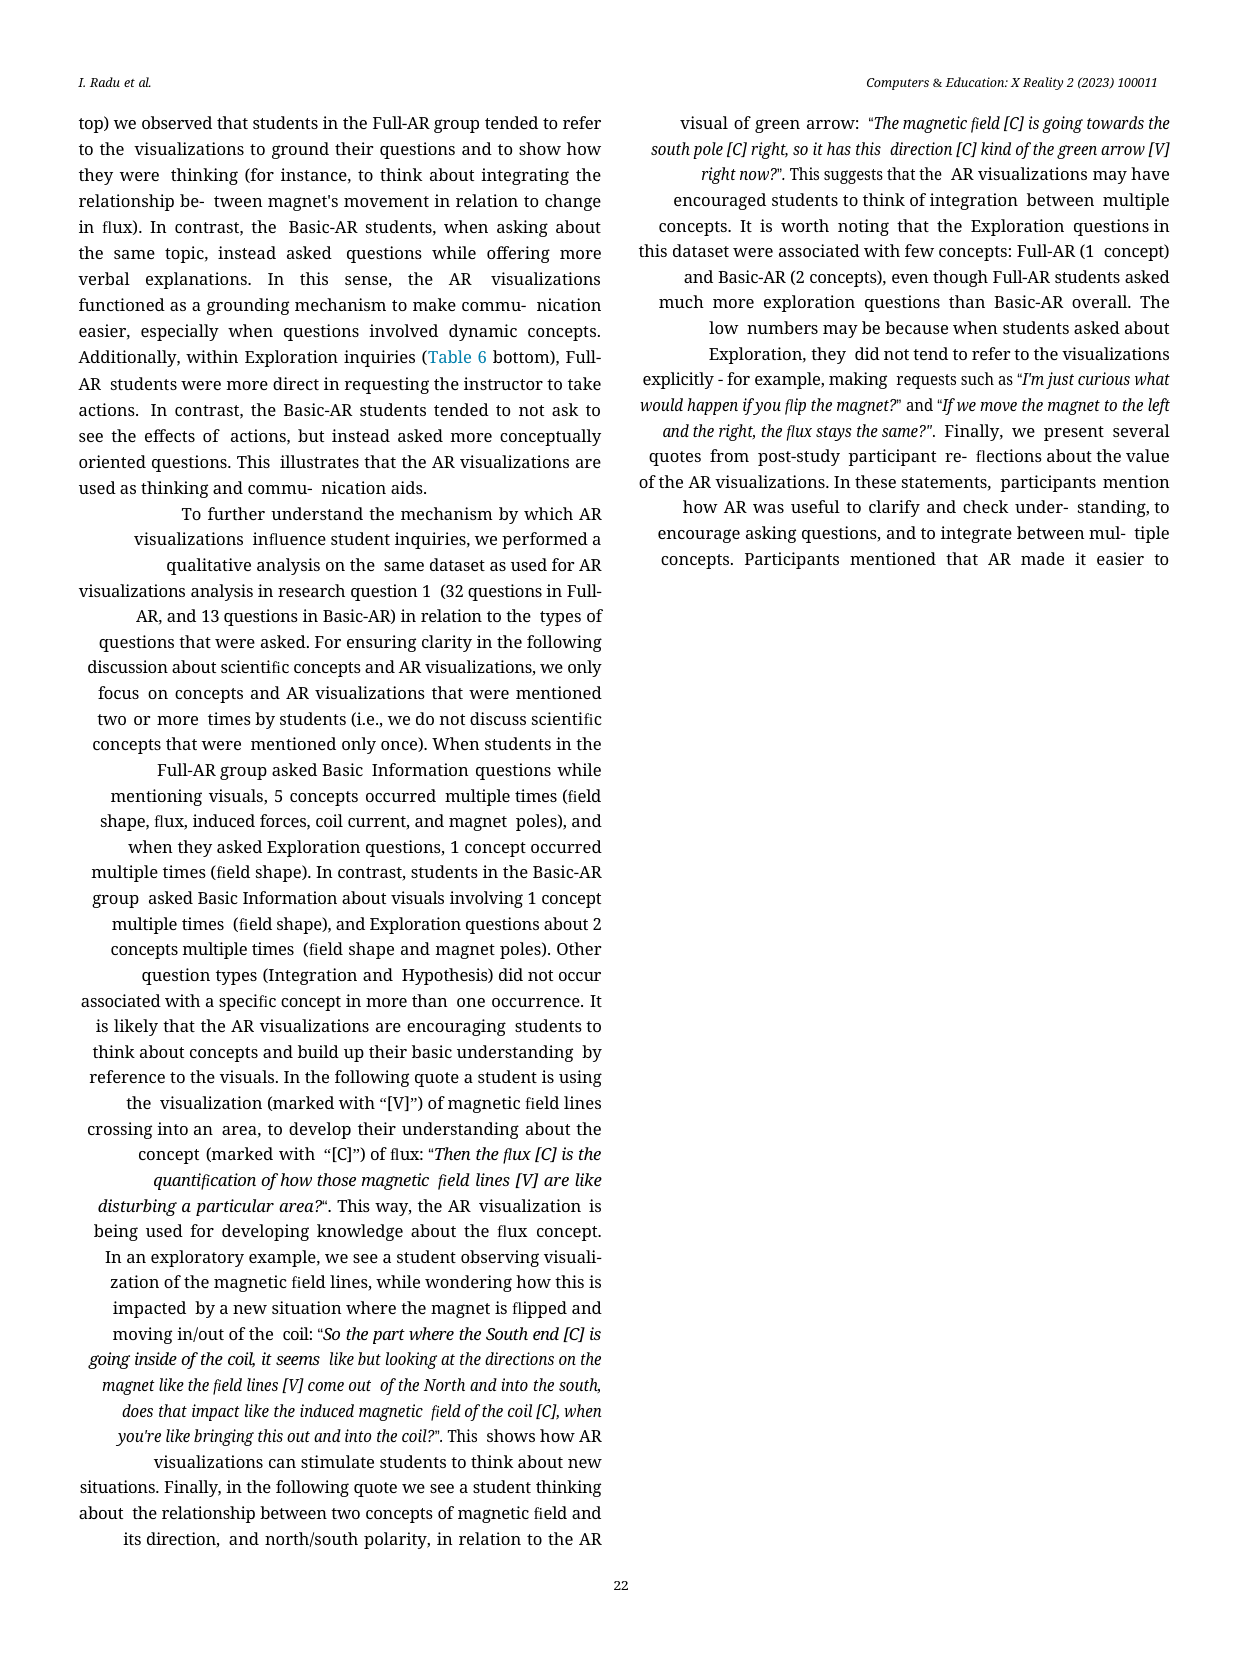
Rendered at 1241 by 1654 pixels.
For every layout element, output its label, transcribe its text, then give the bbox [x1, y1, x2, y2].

picture [428, 351, 438, 360]
text To further understand the mechanism by which AR visualizations influence student inquiries, we performed a qualitative analysis on the same dataset as used for AR visualizations analysis in research question 1 (32 questions in Full-AR, and 13 questions in Basic-AR) in relation to the types of questions that were asked. For ensuring clarity in the following discussion about scientific concepts and AR visualizations, we only focus on concepts and AR visualizations that were mentioned two or more times by students (i.e., we do not discuss scientific concepts that were mentioned only once). When students in the Full-AR group asked Basic Information questions while mentioning visuals, 5 concepts occurred multiple times (field shape, flux, induced forces, coil current, and magnet poles), and when they asked Exploration questions, 1 concept occurred multiple times (field shape). In contrast, students in the Basic-AR group asked Basic Information about visuals involving 1 concept multiple times (field shape), and Exploration questions about 2 concepts multiple times (field shape and magnet poles). Other question types (Integration and Hypothesis) did not occur associated with a specific concept in more than one occurrence. It is likely that the AR visualizations are encouraging students to think about concepts and build up their basic understanding by reference to the visuals. In the following quote a student is using the visualization (marked with “[V]”) of magnetic field lines crossing into an area, to develop their understanding about the concept (marked with “[C]”) of flux: “Then the flux [C] is the quantification of how those magnetic field lines [V] are like disturbing a particular area?“. This way, the AR visualization is being used for developing knowledge about the flux concept. In an exploratory example, we see a student observing visuali- zation of the magnetic field lines, while wondering how this is impacted by a new situation where the magnet is flipped and moving in/out of the coil: “So the part where the South end [C] is going inside of the coil, it seems like but looking at the directions on the magnet like the field lines [V] come out of the North and into the south, does that impact like the induced magnetic field of the coil [C], when you're like bringing this out and into the coil?”. This shows how AR visualizations can stimulate students to think about new situations. Finally, in the following quote we see a student thinking about the relationship between two concepts of magnetic field and its direction, and north/south polarity, in relation to the AR visual of green arrow: “The magnetic field [C] is going towards the south pole [C] right, so it has this direction [C] kind of the green arrow [V] right now?”. This suggests that the AR visualizations may have encouraged students to think of integration between multiple concepts. It is worth noting that the Exploration questions in this dataset were associated with few concepts: Full-AR (1 concept) and Basic-AR (2 concepts), even though Full-AR students asked much more exploration questions than Basic-AR overall. The low numbers may be because when students asked about Exploration, they did not tend to refer to the visualizations explicitly - for example, making requests such as “I'm just curious what would happen if you flip the magnet?” and “If we move the magnet to the left and the right, the flux stays the same?". Finally, we present several quotes from post-study participant re- flections about the value of the AR visualizations. In these statements, participants mention how AR was useful to clarify and check under- standing, to encourage asking questions, and to integrate between mul- tiple concepts. Participants mentioned that AR made it easier to [638, 112, 1169, 570]
text top) we observed that students in the Full-AR group tended to refer to the visualizations to ground their questions and to show how they were thinking (for instance, to think about integrating the relationship be- tween magnet's movement in relation to change in flux). In contrast, the Basic-AR students, when asking about the same topic, instead asked questions while offering more verbal explanations. In this sense, the AR visualizations functioned as a grounding mechanism to make commu- nication easier, especially when questions involved dynamic concepts. Additionally, within Exploration inquiries (Table 6 bottom), Full-AR students were more direct in requesting the instructor to take actions. In contrast, the Basic-AR students tended to not ask to see the effects of actions, but instead asked more conceptually oriented questions. This illustrates that the AR visualizations are used as thinking and commu- nication aids. [78, 112, 602, 499]
text To further understand the mechanism by which AR visualizations influence student inquiries, we performed a qualitative analysis on the same dataset as used for AR visualizations analysis in research question 1 (32 questions in Full-AR, and 13 questions in Basic-AR) in relation to the types of questions that were asked. For ensuring clarity in the following discussion about scientific concepts and AR visualizations, we only focus on concepts and AR visualizations that were mentioned two or more times by students (i.e., we do not discuss scientific concepts that were mentioned only once). When students in the Full-AR group asked Basic Information questions while mentioning visuals, 5 concepts occurred multiple times (field shape, flux, induced forces, coil current, and magnet poles), and when they asked Exploration questions, 1 concept occurred multiple times (field shape). In contrast, students in the Basic-AR group asked Basic Information about visuals involving 1 concept multiple times (field shape), and Exploration questions about 2 concepts multiple times (field shape and magnet poles). Other question types (Integration and Hypothesis) did not occur associated with a specific concept in more than one occurrence. It is likely that the AR visualizations are encouraging students to think about concepts and build up their basic understanding by reference to the visuals. In the following quote a student is using the visualization (marked with “[V]”) of magnetic field lines crossing into an area, to develop their understanding about the concept (marked with “[C]”) of flux: “Then the flux [C] is the quantification of how those magnetic field lines [V] are like disturbing a particular area?“. This way, the AR visualization is being used for developing knowledge about the flux concept. In an exploratory example, we see a student observing visuali- zation of the magnetic field lines, while wondering how this is impacted by a new situation where the magnet is flipped and moving in/out of the coil: “So the part where the South end [C] is going inside of the coil, it seems like but looking at the directions on the magnet like the field lines [V] come out of the North and into the south, does that impact like the induced magnetic field of the coil [C], when you're like bringing this out and into the coil?”. This shows how AR visualizations can stimulate students to think about new situations. Finally, in the following quote we see a student thinking about the relationship between two concepts of magnetic field and its direction, and north/south polarity, in relation to the AR visual of green arrow: “The magnetic field [C] is going towards the south pole [C] right, so it has this direction [C] kind of the green arrow [V] right now?”. This suggests that the AR visualizations may have encouraged students to think of integration between multiple concepts. It is worth noting that the Exploration questions in this dataset were associated with few concepts: Full-AR (1 concept) and Basic-AR (2 concepts), even though Full-AR students asked much more exploration questions than Basic-AR overall. The low numbers may be because when students asked about Exploration, they did not tend to refer to the visualizations explicitly - for example, making requests such as “I'm just curious what would happen if you flip the magnet?” and “If we move the magnet to the left and the right, the flux stays the same?". Finally, we present several quotes from post-study participant re- flections about the value of the AR visualizations. In these statements, participants mention how AR was useful to clarify and check under- standing, to encourage asking questions, and to integrate between mul- tiple concepts. Participants mentioned that AR made it easier to [78, 502, 602, 1550]
picture [439, 354, 446, 362]
